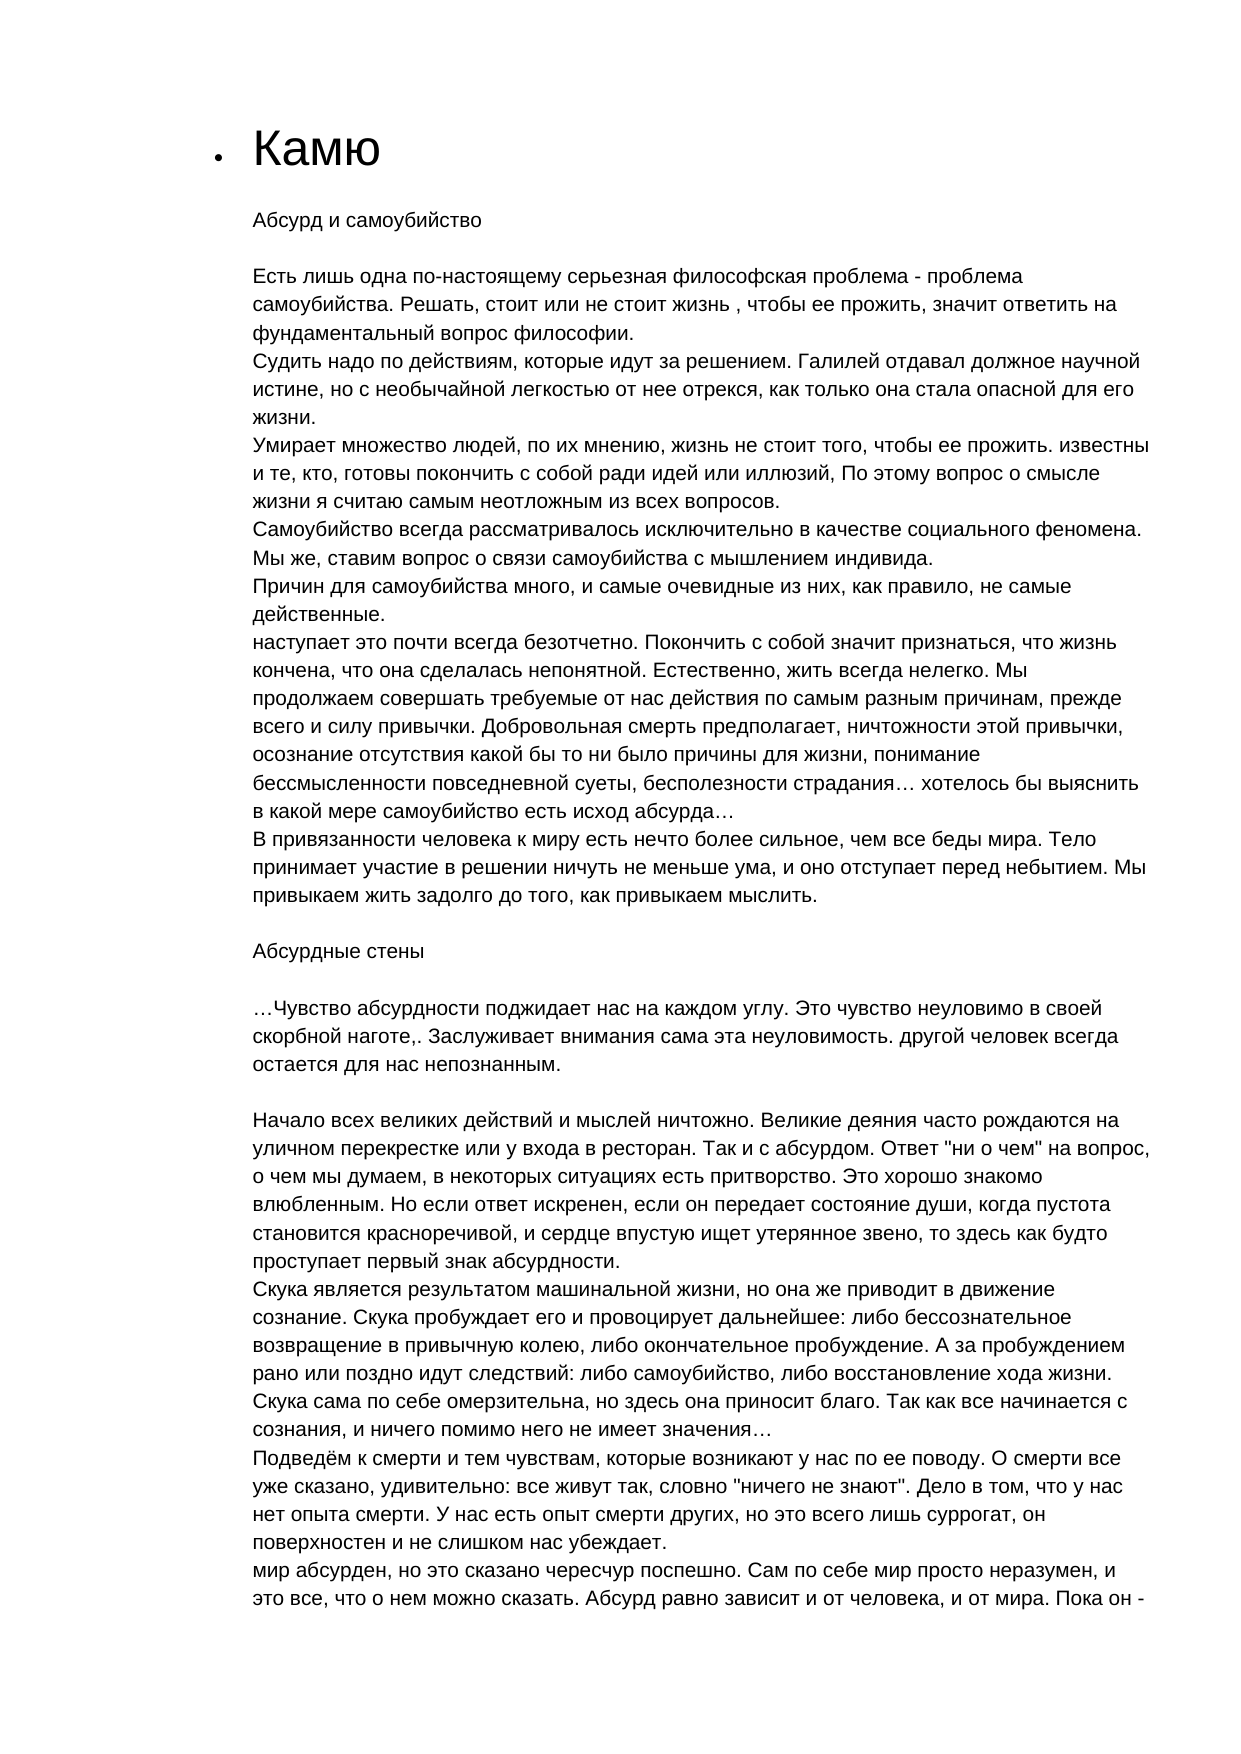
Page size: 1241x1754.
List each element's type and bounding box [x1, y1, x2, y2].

list [215, 118, 1152, 1610]
